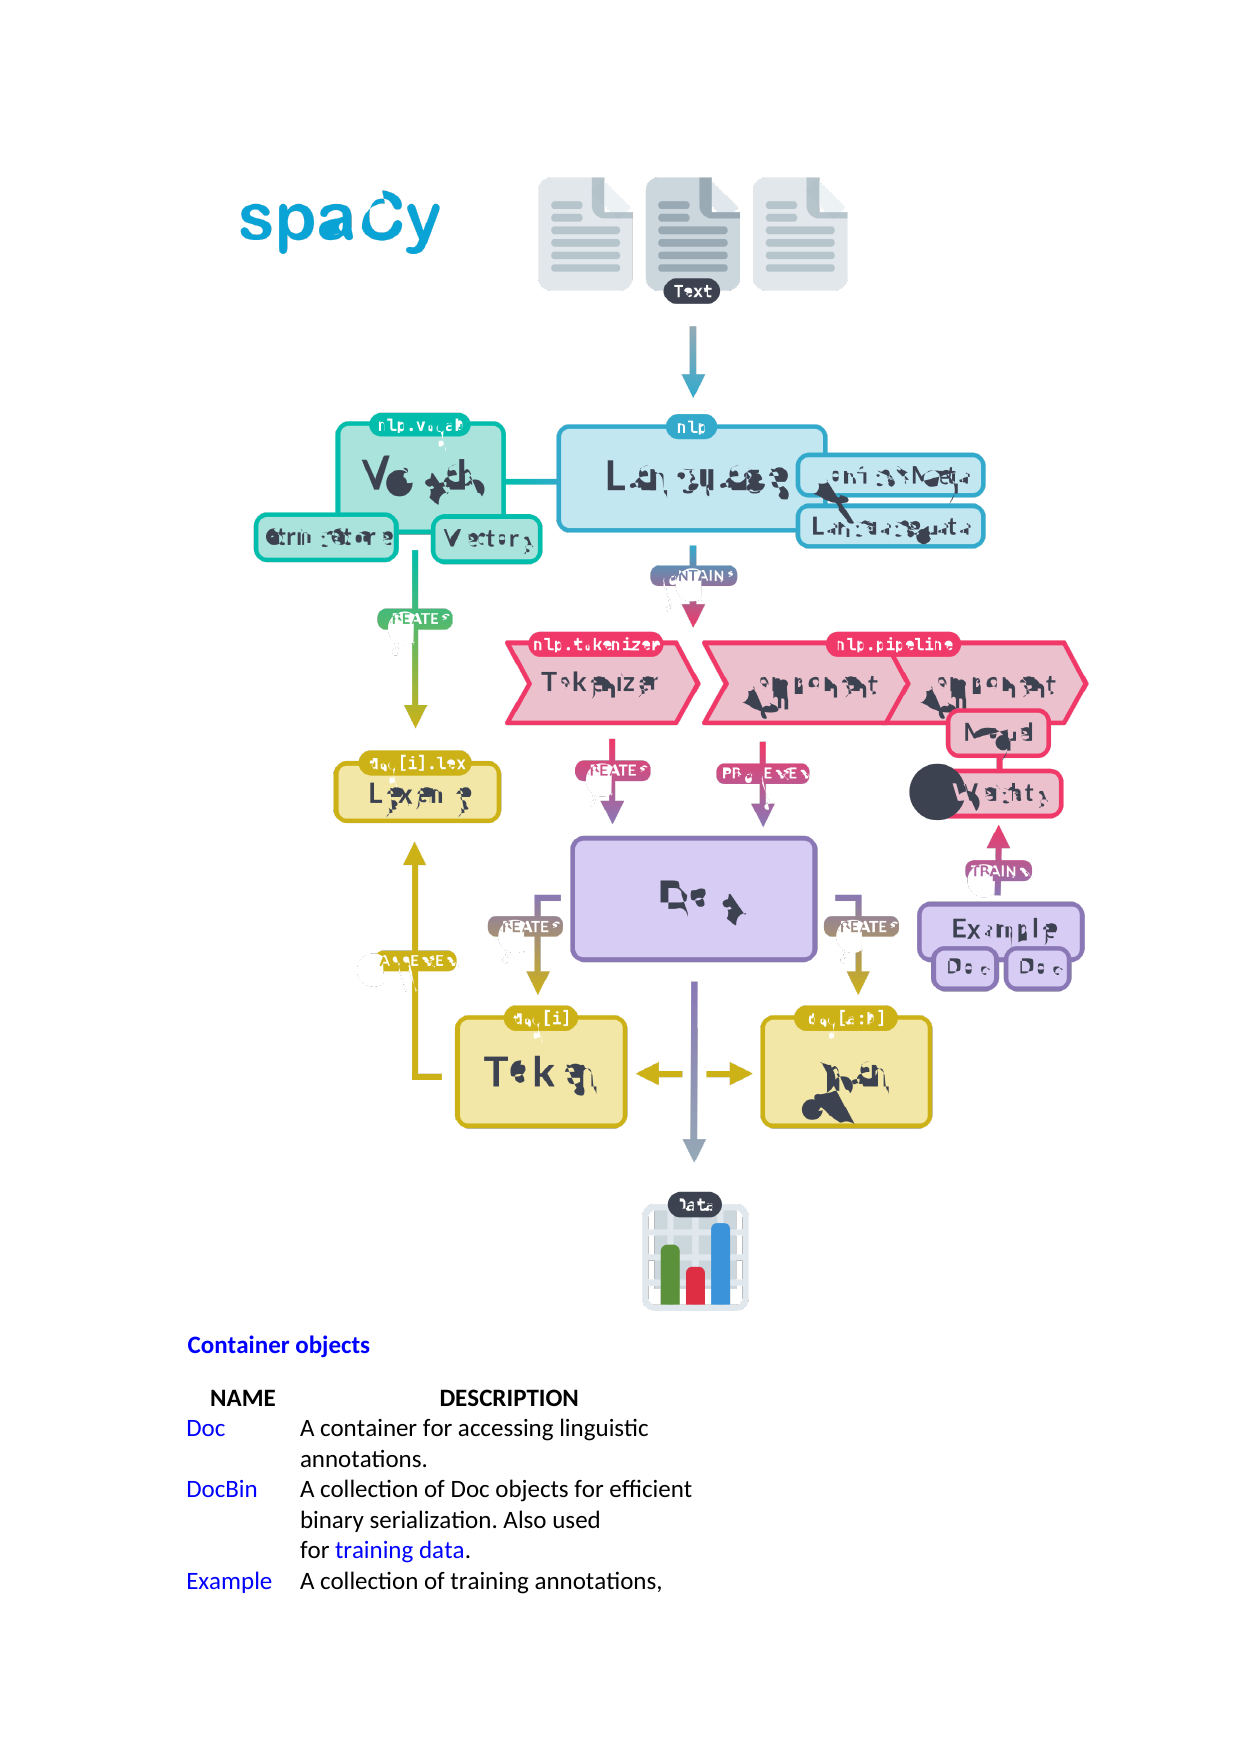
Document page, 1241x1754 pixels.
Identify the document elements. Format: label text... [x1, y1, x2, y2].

table_cell Doc [186, 1413, 300, 1474]
table_header NAME [186, 1382, 300, 1413]
subtitle Container objects [187, 1330, 1053, 1360]
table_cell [300, 1565, 718, 1596]
table_cell Example [186, 1565, 300, 1596]
table_cell A container for accessing linguistic annotations. [300, 1413, 718, 1474]
picture [187, 150, 1204, 1330]
table_cell DocBin [186, 1474, 300, 1565]
table_header DESCRIPTION [300, 1382, 718, 1413]
table_cell A collection of Doc objects for efficient binary serialization. Also used for training data. [300, 1474, 718, 1565]
